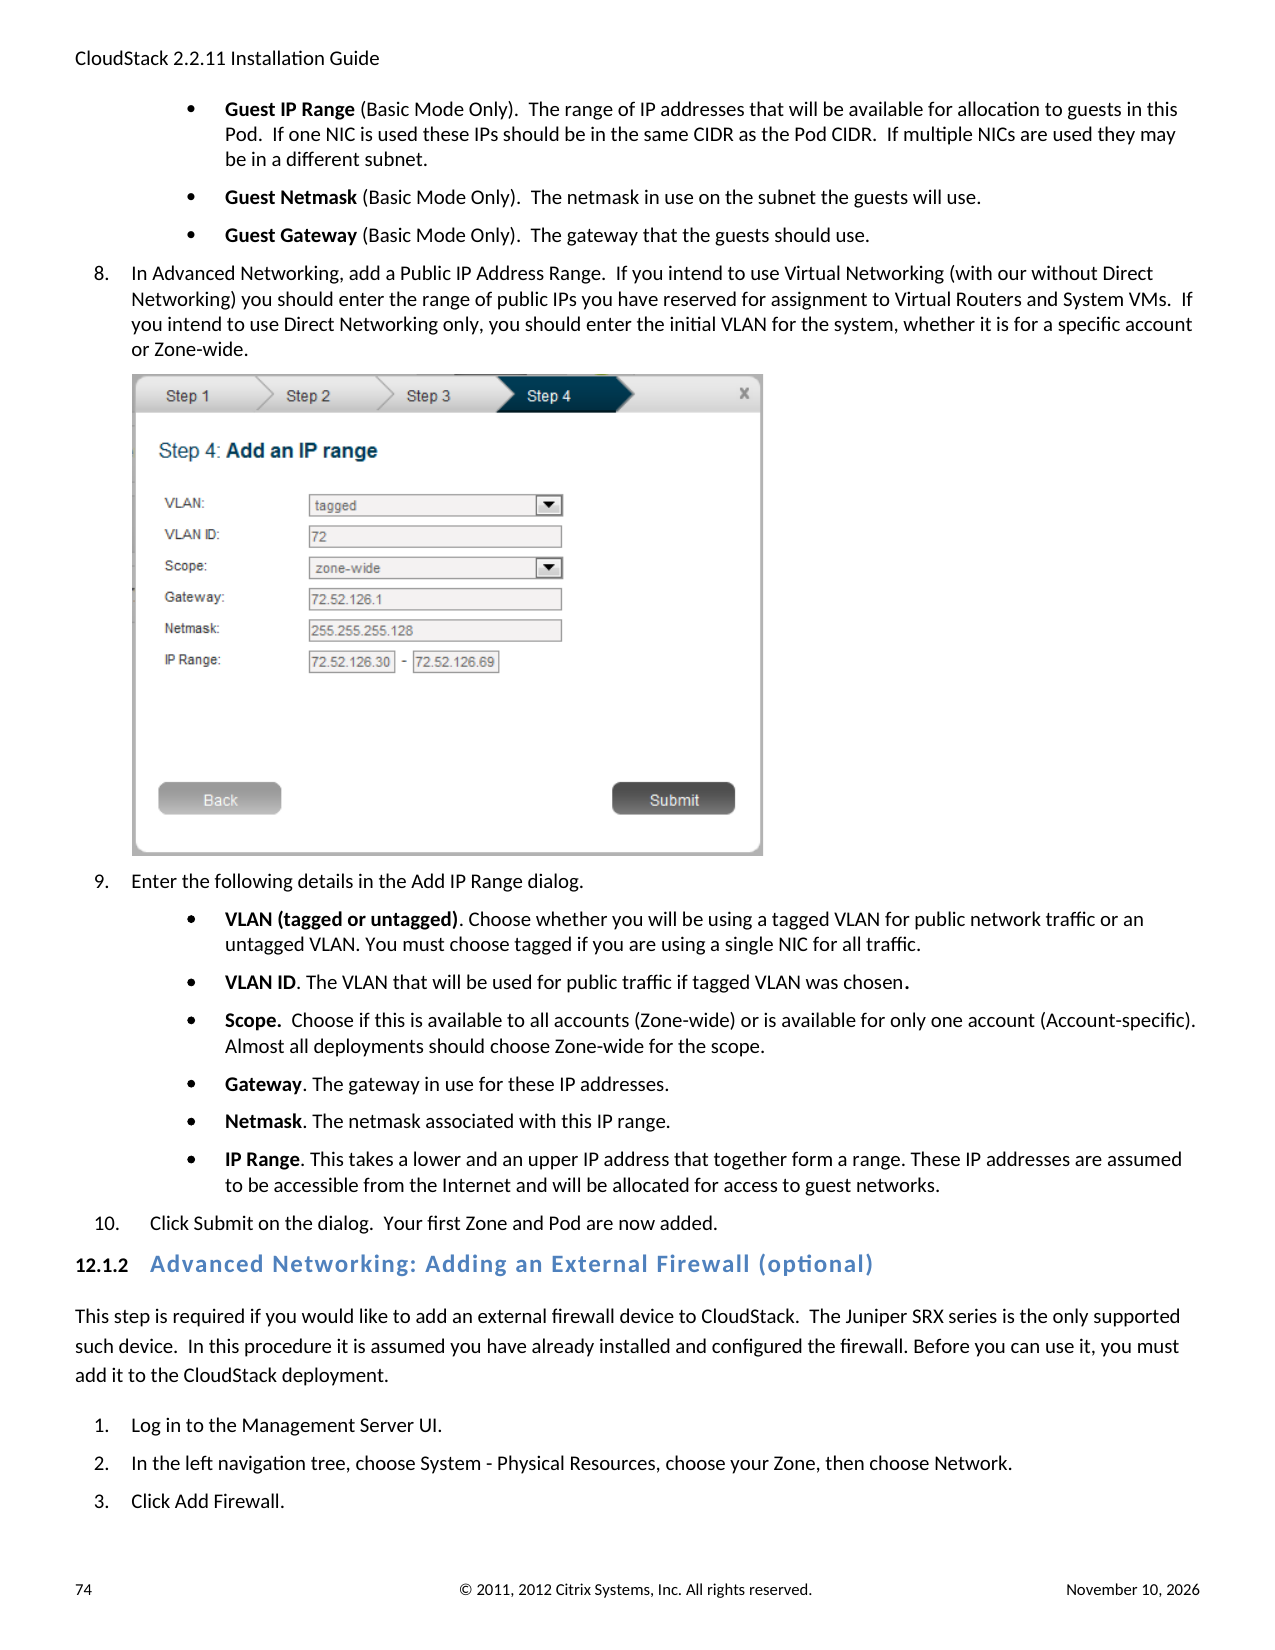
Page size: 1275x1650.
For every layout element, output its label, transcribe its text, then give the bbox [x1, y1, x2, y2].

list VLAN ID. The VLAN that will be used for public traffic if tagged VLAN was chosen. [187, 969, 1200, 995]
list Guest Gateway (Basic Mode Only). The gateway that the guests should use. [187, 222, 1200, 248]
list VLAN (tagged or untagged). Choose whether you will be using a tagged VLAN for public network traffic or an untagged VLAN. You must choose tagged if you are using a single NIC for all traffic. [187, 906, 1200, 957]
list Guest IP Range (Basic Mode Only). The range of IP addresses that will be available for allocation to guests in this Pod. If one NIC is used these IPs should be in the same CIDR as the Pod CIDR. If multiple NICs are used they may be in a different subnet. [187, 96, 1200, 172]
picture [132, 374, 764, 856]
list In Advanced Networking, add a Public IP Address Range. If you intend to use Virtual Networking (with our without Direct Networking) you should enter the range of public IPs you have reserved for assignment to Virtual Routers and System VMs. If you intend to use Direct Networking only, you should enter the initial VLAN for the system, whether it is for a specific account or Zone-wide. [94, 260, 1200, 362]
list In the left navigation tree, choose System - Physical Resources, choose your Zone, then choose Network. [94, 1450, 1200, 1475]
list Enter the following details in the Add IP Range dialog. [94, 868, 1200, 894]
list Log in to the Management Server UI. [94, 1412, 1200, 1437]
subtitle Advanced Networking: Adding an External Firewall (optional) [75, 1248, 1200, 1278]
list IP Range. This takes a lower and an upper IP address that together form a range. These IP addresses are assumed to be accessible from the Internet and will be allocated for access to guest networks. [187, 1147, 1200, 1197]
list Click Add Firewall. [94, 1488, 1200, 1513]
list Scope. Choose if this is available to all accounts (Zone-wide) or is available for only one account (Account-specific). Almost all deployments should choose Zone-wide for the scope. [187, 1007, 1200, 1058]
list Netmask. The netmask associated with this IP range. [187, 1109, 1200, 1134]
list Click Submit on the dialog. Your first Zone and Pod are now added. [94, 1210, 1200, 1235]
text This step is required if you would like to add an external firewall device to CloudStack. The Juniper SRX series is the only supported such device. In this procedure it is assumed you have already installed and configured the firewall. Before you can use it, you must add it to the CloudStack deployment. [75, 1304, 1200, 1387]
list Gateway. The gateway in use for these IP addresses. [187, 1071, 1200, 1096]
list Guest Netmask (Basic Mode Only). The netmask in use on the subnet the guests will use. [187, 184, 1200, 210]
